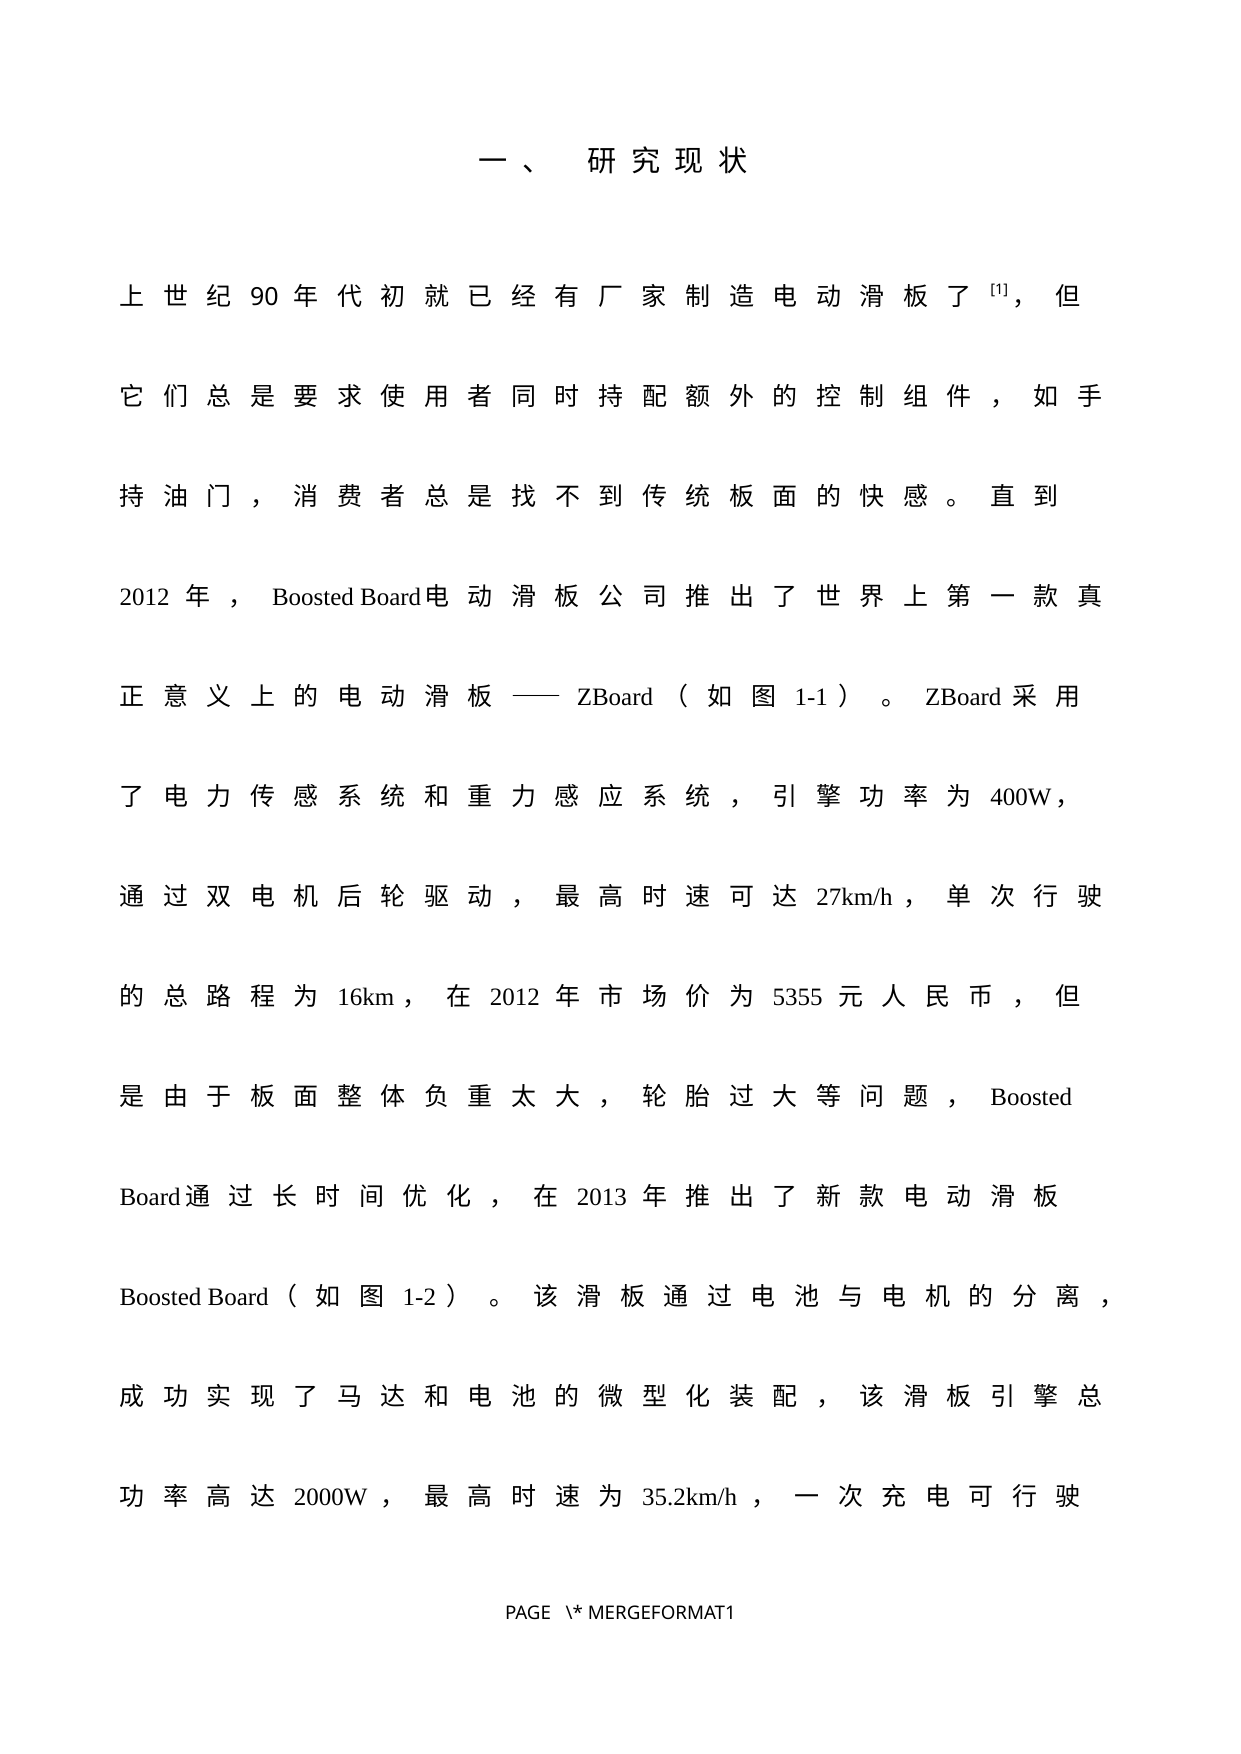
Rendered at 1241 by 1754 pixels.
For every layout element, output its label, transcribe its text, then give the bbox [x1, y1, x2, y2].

text 一、 研究现状 [119, 126, 1121, 192]
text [119, 262, 1121, 1528]
